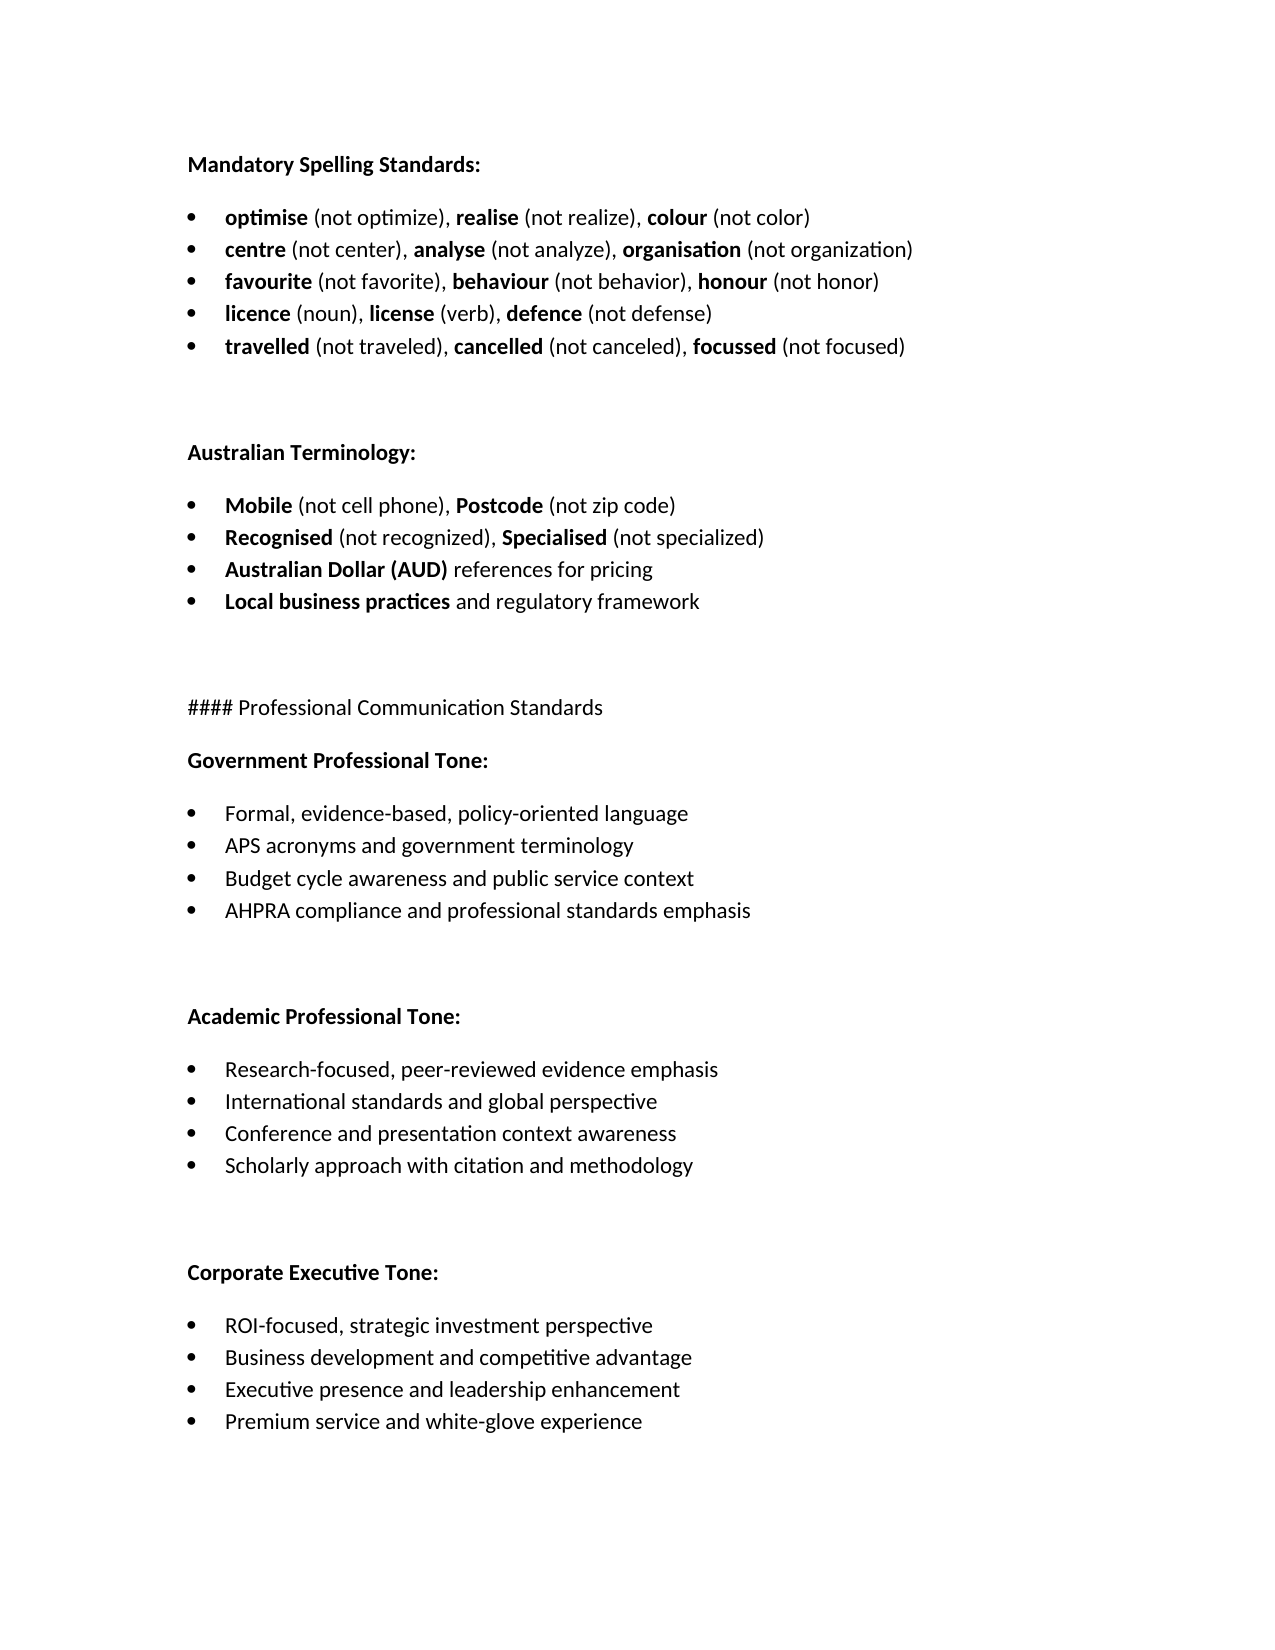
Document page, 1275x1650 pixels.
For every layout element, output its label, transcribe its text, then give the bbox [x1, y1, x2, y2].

list International standards and global perspective [187, 1087, 1087, 1115]
list Research-focused, peer-reviewed evidence emphasis [187, 1055, 1087, 1083]
list Business development and competitive advantage [187, 1343, 1087, 1371]
text Academic Professional Tone: [187, 1002, 1087, 1030]
list Conference and presentation context awareness [187, 1119, 1087, 1147]
text Australian Terminology: [187, 438, 1087, 466]
list Scholarly approach with citation and methodology [187, 1152, 1087, 1180]
list Mobile (not cell phone), Postcode (not zip code) [187, 491, 1087, 519]
list travelled (not traveled), cancelled (not canceled), focussed (not focused) [187, 332, 1087, 360]
text Government Professional Tone: [187, 746, 1087, 774]
list Recognised (not recognized), Specialised (not specialized) [187, 523, 1087, 551]
list Executive presence and leadership enhancement [187, 1375, 1087, 1403]
text Mandatory Spelling Standards: [187, 150, 1087, 178]
list centre (not center), analyse (not analyze), organisation (not organization) [187, 235, 1087, 263]
list Formal, evidence-based, policy-oriented language [187, 799, 1087, 827]
list AHPRA compliance and professional standards emphasis [187, 896, 1087, 924]
text Corporate Executive Tone: [187, 1258, 1087, 1286]
list Local business practices and regulatory framework [187, 587, 1087, 615]
list Budget cycle awareness and public service context [187, 864, 1087, 892]
list licence (noun), license (verb), defence (not defense) [187, 299, 1087, 328]
list ROI-focused, strategic investment perspective [187, 1311, 1087, 1339]
list Premium service and white-glove experience [187, 1407, 1087, 1435]
text #### Professional Communication Standards [187, 693, 1087, 721]
list favourite (not favorite), behaviour (not behavior), honour (not honor) [187, 267, 1087, 295]
list Australian Dollar (AUD) references for pricing [187, 555, 1087, 583]
list optimise (not optimize), realise (not realize), colour (not color) [187, 203, 1087, 231]
list APS acronyms and government terminology [187, 832, 1087, 860]
